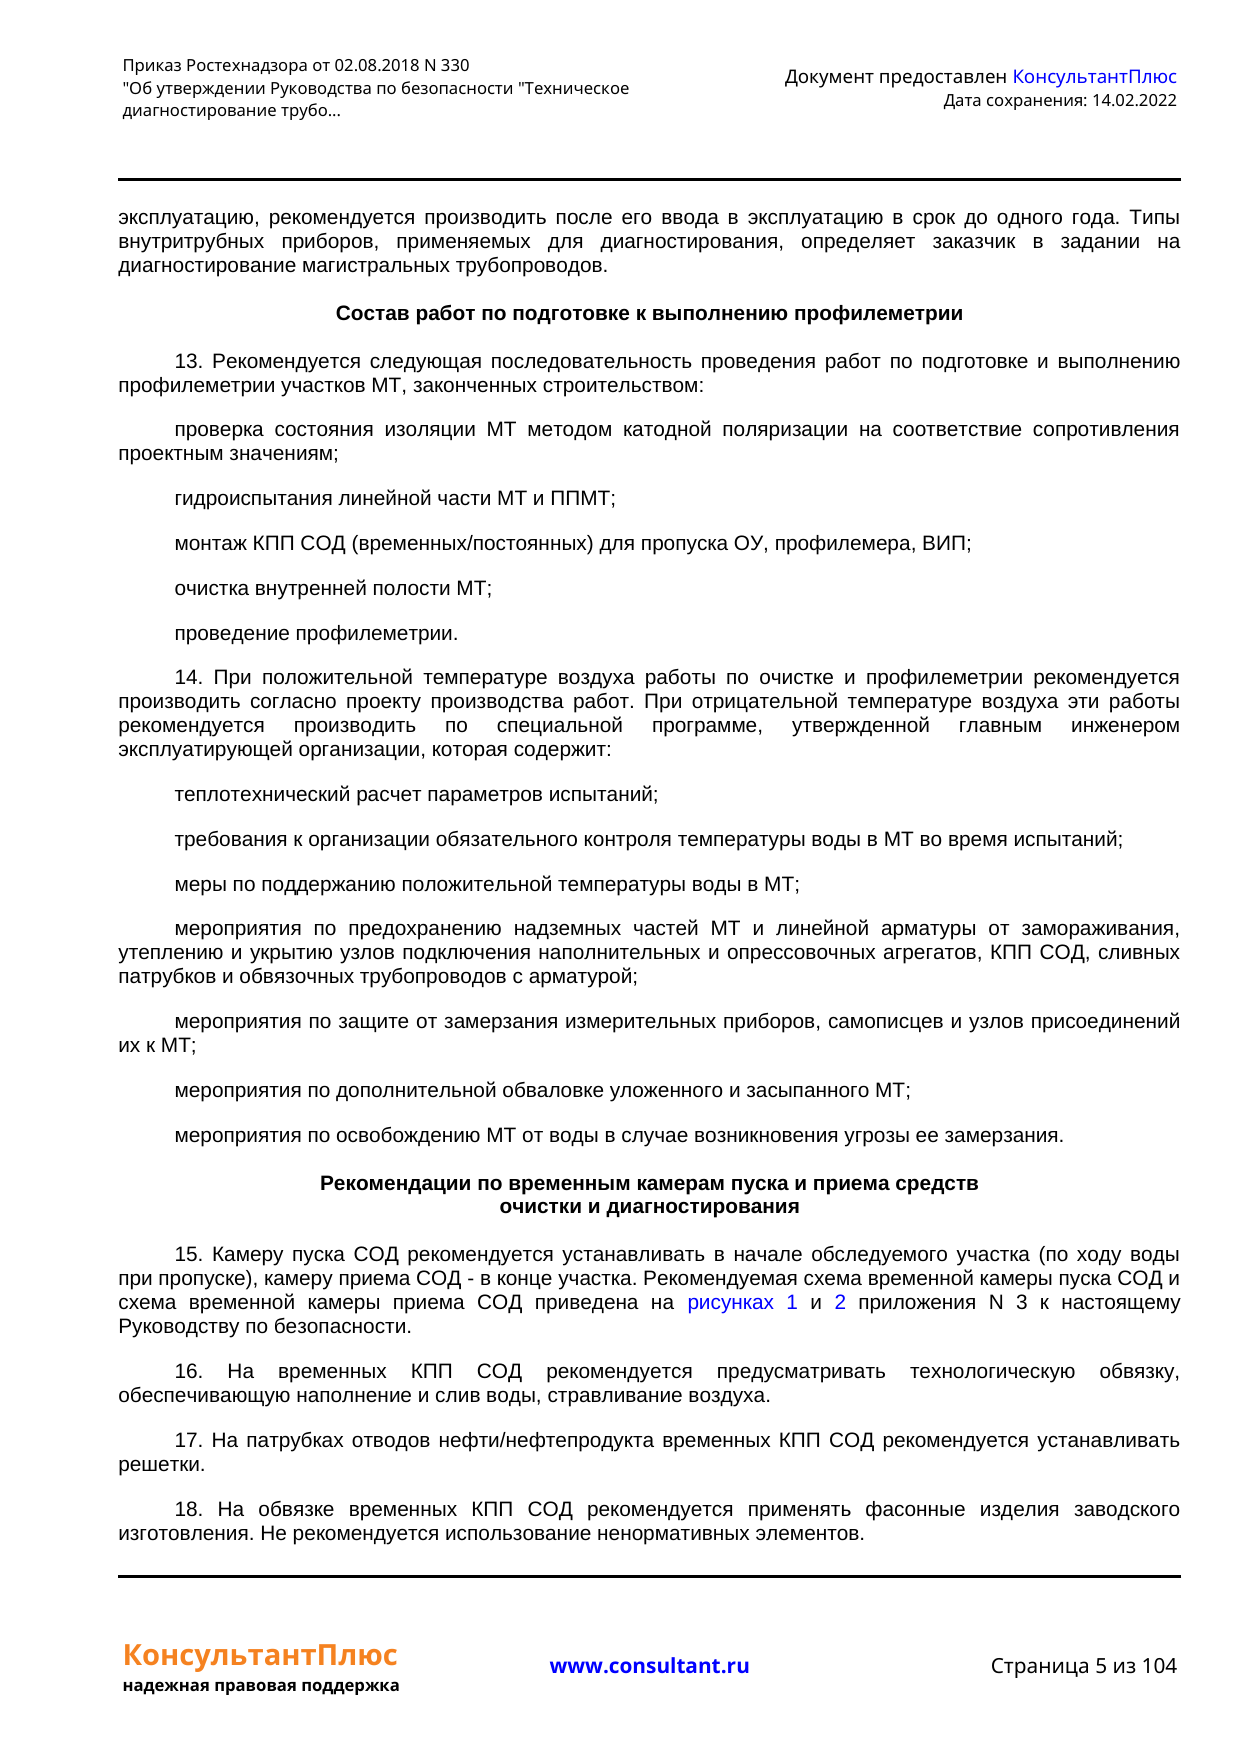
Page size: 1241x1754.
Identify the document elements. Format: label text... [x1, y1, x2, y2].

text монтаж КПП СОД (временных/постоянных) для пропуска ОУ, профилемера, ВИП; [118, 531, 1181, 555]
title Рекомендации по временным камерам пуска и приема средств [118, 1170, 1181, 1194]
text проведение профилеметрии. [118, 620, 1181, 644]
text требования к организации обязательного контроля температуры воды в МТ во время испытаний; [118, 827, 1181, 851]
title очистки и диагностирования [118, 1194, 1181, 1218]
text 13. Рекомендуется следующая последовательность проведения работ по подготовке и выполнению профилеметрии участков МТ, законченных строительством: [118, 348, 1181, 396]
text проверка состояния изоляции МТ методом катодной поляризации на соответствие сопротивления проектным значениям; [118, 417, 1181, 465]
text мероприятия по защите от замерзания измерительных приборов, самописцев и узлов присоединений их к МТ; [118, 1009, 1181, 1057]
text 17. На патрубках отводов нефти/нефтепродукта временных КПП СОД рекомендуется устанавливать решетки. [118, 1428, 1181, 1476]
text 15. Камеру пуска СОД рекомендуется устанавливать в начале обследуемого участка (по ходу воды при пропуске), камеру приема СОД - в конце участка. Рекомендуемая схема временной камеры пуска СОД и схема временной камеры приема СОД приведена на рисунках 1 и 2 приложения N 3 к настоящему Руководству по безопасности. [118, 1242, 1181, 1338]
text мероприятия по дополнительной обваловке уложенного и засыпанного МТ; [118, 1078, 1181, 1102]
text меры по поддержанию положительной температуры воды в МТ; [118, 871, 1181, 895]
text гидроиспытания линейной части МТ и ППМТ; [118, 486, 1181, 510]
text 14. При положительной температуре воздуха работы по очистке и профилеметрии рекомендуется производить согласно проекту производства работ. При отрицательной температуре воздуха эти работы рекомендуется производить по специальной программе, утвержденной главным инженером эксплуатирующей организации, которая содержит: [118, 665, 1181, 761]
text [118, 205, 1181, 277]
text теплотехнический расчет параметров испытаний; [118, 782, 1181, 806]
text 18. На обвязке временных КПП СОД рекомендуется применять фасонные изделия заводского изготовления. Не рекомендуется использование ненормативных элементов. [118, 1496, 1181, 1544]
text очистка внутренней полости МТ; [118, 576, 1181, 599]
title Состав работ по подготовке к выполнению профилеметрии [118, 301, 1181, 324]
text мероприятия по предохранению надземных частей МТ и линейной арматуры от замораживания, утеплению и укрытию узлов подключения наполнительных и опрессовочных агрегатов, КПП СОД, сливных патрубков и обвязочных трубопроводов с арматурой; [118, 916, 1181, 988]
text мероприятия по освобождению МТ от воды в случае возникновения угрозы ее замерзания. [118, 1122, 1181, 1146]
text 16. На временных КПП СОД рекомендуется предусматривать технологическую обвязку, обеспечивающую наполнение и слив воды, стравливание воздуха. [118, 1359, 1181, 1407]
